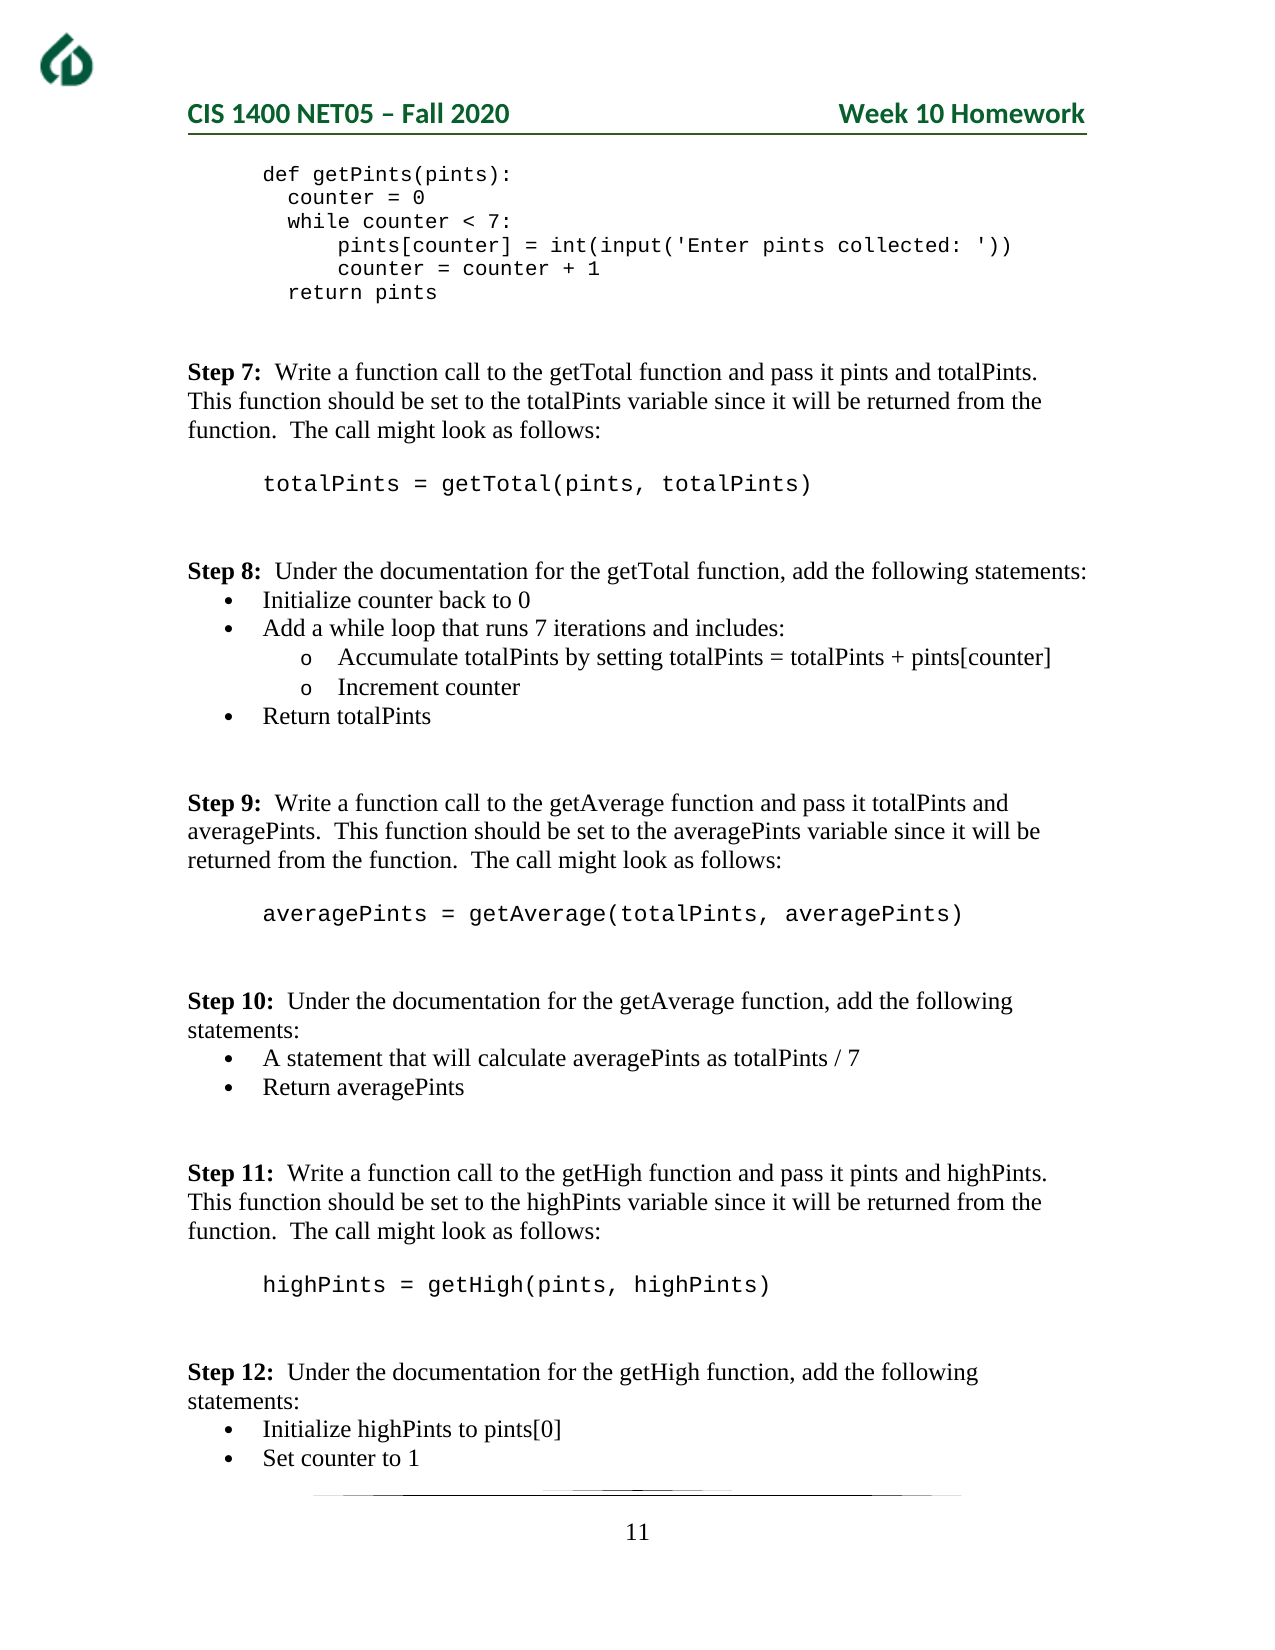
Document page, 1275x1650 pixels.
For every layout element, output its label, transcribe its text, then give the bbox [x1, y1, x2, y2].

list Increment counter [300, 672, 1087, 701]
list Add a while loop that runs 7 iterations and includes: [225, 613, 1087, 642]
text totalPints = getTotal(pints, totalPints) [262, 472, 1087, 498]
text pints[counter] = int(input('Enter pints collected: ')) [262, 235, 1087, 258]
text counter = counter + 1 [262, 258, 1087, 282]
list A statement that will calculate averagePints as totalPints / 7 [225, 1043, 1087, 1072]
list Return totalPints [225, 701, 1087, 730]
text averagePints = getAverage(totalPints, averagePints) [262, 903, 1087, 928]
text Step 7: Write a function call to the getTotal function and pass it pints and totalPints. This function should be set to the totalPints variable since it will be returned from the function. The call might look as follows: [187, 357, 1087, 444]
list Set counter to 1 [225, 1443, 1087, 1472]
list Initialize counter back to 0 [225, 585, 1087, 613]
text Step 10: Under the documentation for the getAverage function, add the following statements: [187, 986, 1087, 1043]
text Step 8: Under the documentation for the getTotal function, add the following statements: [187, 556, 1087, 585]
text counter = 0 [262, 187, 1087, 211]
text Step 11: Write a function call to the getHigh function and pass it pints and highPints. This function should be set to the highPints variable since it will be returned from the function. The call might look as follows: [187, 1158, 1087, 1245]
text return pints [262, 282, 1087, 306]
text Step 9: Write a function call to the getAverage function and pass it totalPints and averagePints. This function should be set to the averagePints variable since it will be returned from the function. The call might look as follows: [187, 788, 1087, 874]
list Accumulate totalPints by setting totalPints = totalPints + pints[counter] [300, 642, 1087, 672]
text def getPints(pints): [262, 164, 1087, 187]
picture [22, 17, 102, 113]
text while counter < 7: [262, 211, 1087, 235]
text Step 12: Under the documentation for the getHigh function, add the following statements: [187, 1357, 1087, 1414]
list Initialize highPints to pints[0] [225, 1414, 1087, 1443]
text highPints = getHigh(pints, highPints) [262, 1273, 1087, 1299]
list Return averagePints [225, 1072, 1087, 1101]
